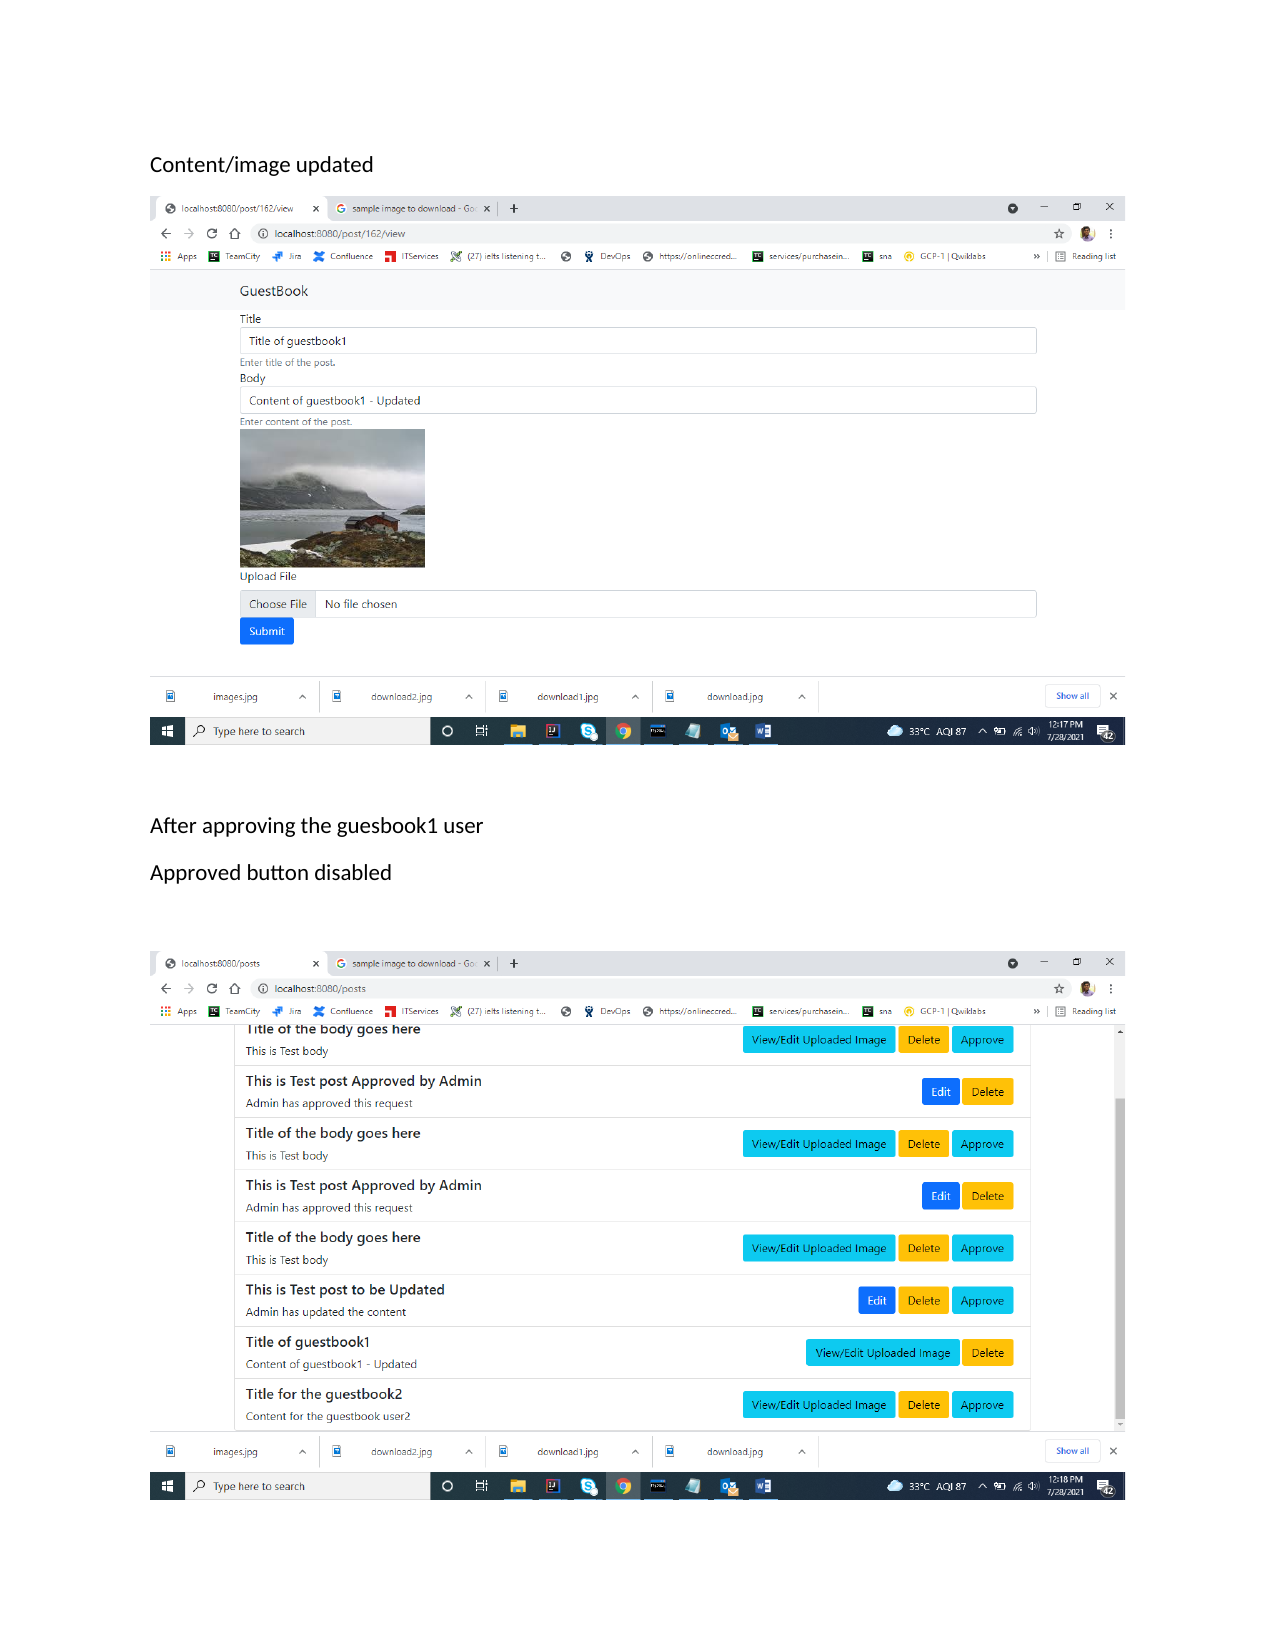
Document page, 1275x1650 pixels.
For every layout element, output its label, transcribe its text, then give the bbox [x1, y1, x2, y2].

text Content/image updated [150, 150, 1125, 178]
picture [150, 951, 1125, 1500]
text Approved button disabled [150, 858, 1125, 886]
text After approving the guesbook1 user [150, 811, 1125, 839]
picture [150, 196, 1125, 745]
